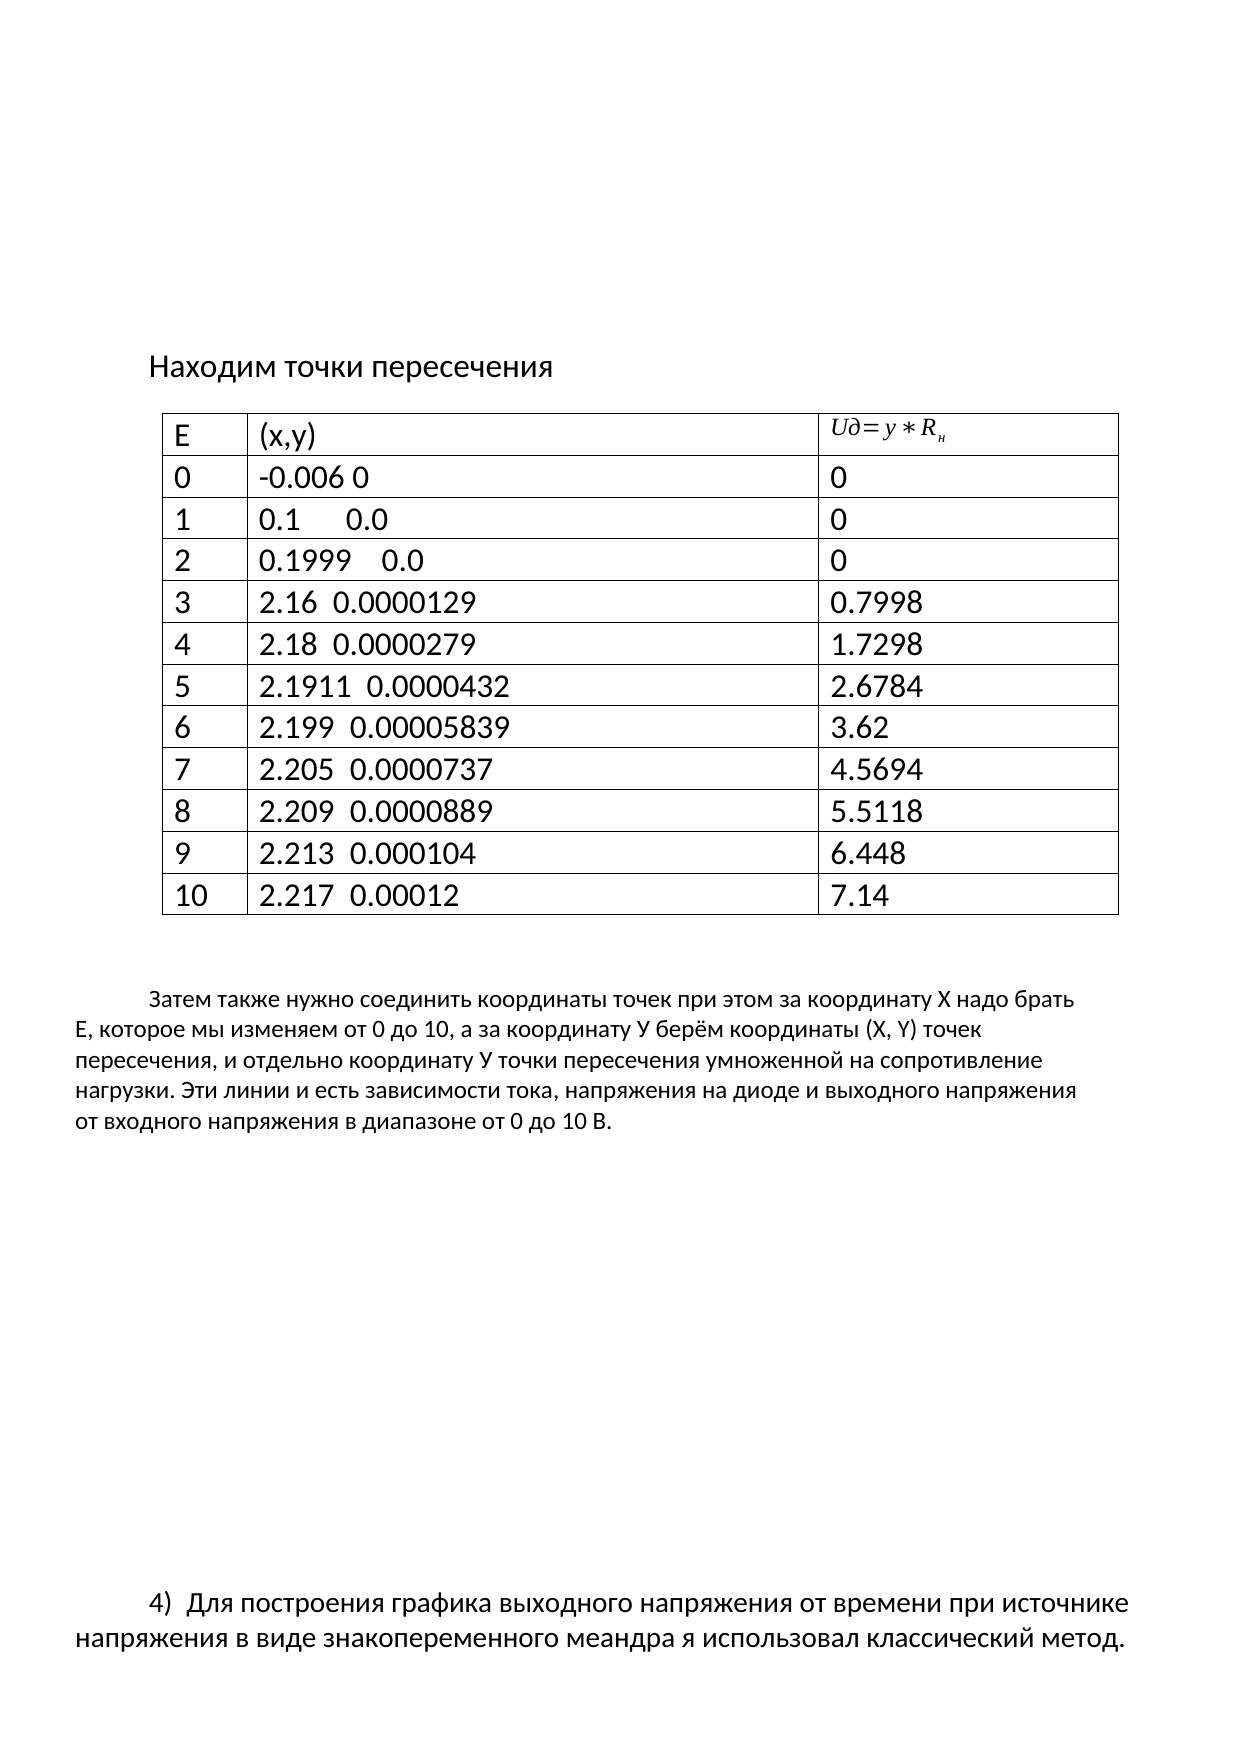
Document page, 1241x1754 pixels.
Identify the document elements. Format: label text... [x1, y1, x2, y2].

table_cell 2.199 0.00005839 [248, 706, 818, 747]
text от входного напряжения в диапазоне от 0 до 10 В. [75, 1105, 1165, 1136]
table_cell 10 [163, 874, 247, 914]
table_cell 0 [163, 456, 247, 497]
table_cell 2.217 0.00012 [248, 874, 818, 914]
table_cell 4 [163, 623, 247, 664]
table_cell 2.16 0.0000129 [248, 581, 818, 622]
text пересечения, и отдельно координату У точки пересечения умноженной на сопротивление [75, 1044, 1165, 1074]
table_cell 2.18 0.0000279 [248, 623, 818, 664]
table_cell 7.14 [819, 874, 1118, 914]
table_cell 8 [163, 790, 247, 831]
table_cell 0.1999 0.0 [248, 539, 818, 580]
table_cell 6.448 [819, 832, 1118, 872]
table_cell 0.7998 [819, 581, 1118, 622]
text нагрузки. Эти линии и есть зависимости тока, напряжения на диоде и выходного напряжения [75, 1074, 1165, 1105]
table_cell 2.209 0.0000889 [248, 790, 818, 831]
table_cell 1 [163, 498, 247, 538]
text Е, которое мы изменяем от 0 до 10, а за координату У берём координаты (X, Y) точек [75, 1013, 1165, 1044]
table_cell 4.5694 [819, 748, 1118, 789]
table_cell 6 [163, 706, 247, 747]
text Затем также нужно соединить координаты точек при этом за координату Х надо брать [75, 983, 1165, 1013]
list Для построения графика выходного напряжения от времени при источнике [149, 1584, 1165, 1619]
table_cell 0.1 0.0 [248, 498, 818, 538]
table_cell 0 [819, 498, 1118, 538]
table_header (x,y) [248, 414, 818, 455]
table_cell 9 [163, 832, 247, 872]
table_cell 7 [163, 748, 247, 789]
table_cell 3.62 [819, 706, 1118, 747]
table_cell 0 [819, 456, 1118, 497]
table_cell 5.5118 [819, 790, 1118, 831]
table_cell 2.6784 [819, 665, 1118, 705]
table_cell -0.006 0 [248, 456, 818, 497]
table_cell 0 [819, 539, 1118, 580]
table_cell 3 [163, 581, 247, 622]
table_cell 2 [163, 539, 247, 580]
text Находим точки пересечения [75, 345, 1165, 386]
table_cell 2.213 0.000104 [248, 832, 818, 872]
text напряжения в виде знакопеременного меандра я использовал классический метод. [75, 1619, 1165, 1655]
table_cell 1.7298 [819, 623, 1118, 664]
table_header E [163, 414, 247, 455]
table_cell 2.1911 0.0000432 [248, 665, 818, 705]
table_cell 2.205 0.0000737 [248, 748, 818, 789]
table_cell 5 [163, 665, 247, 705]
table_header [819, 414, 1118, 455]
